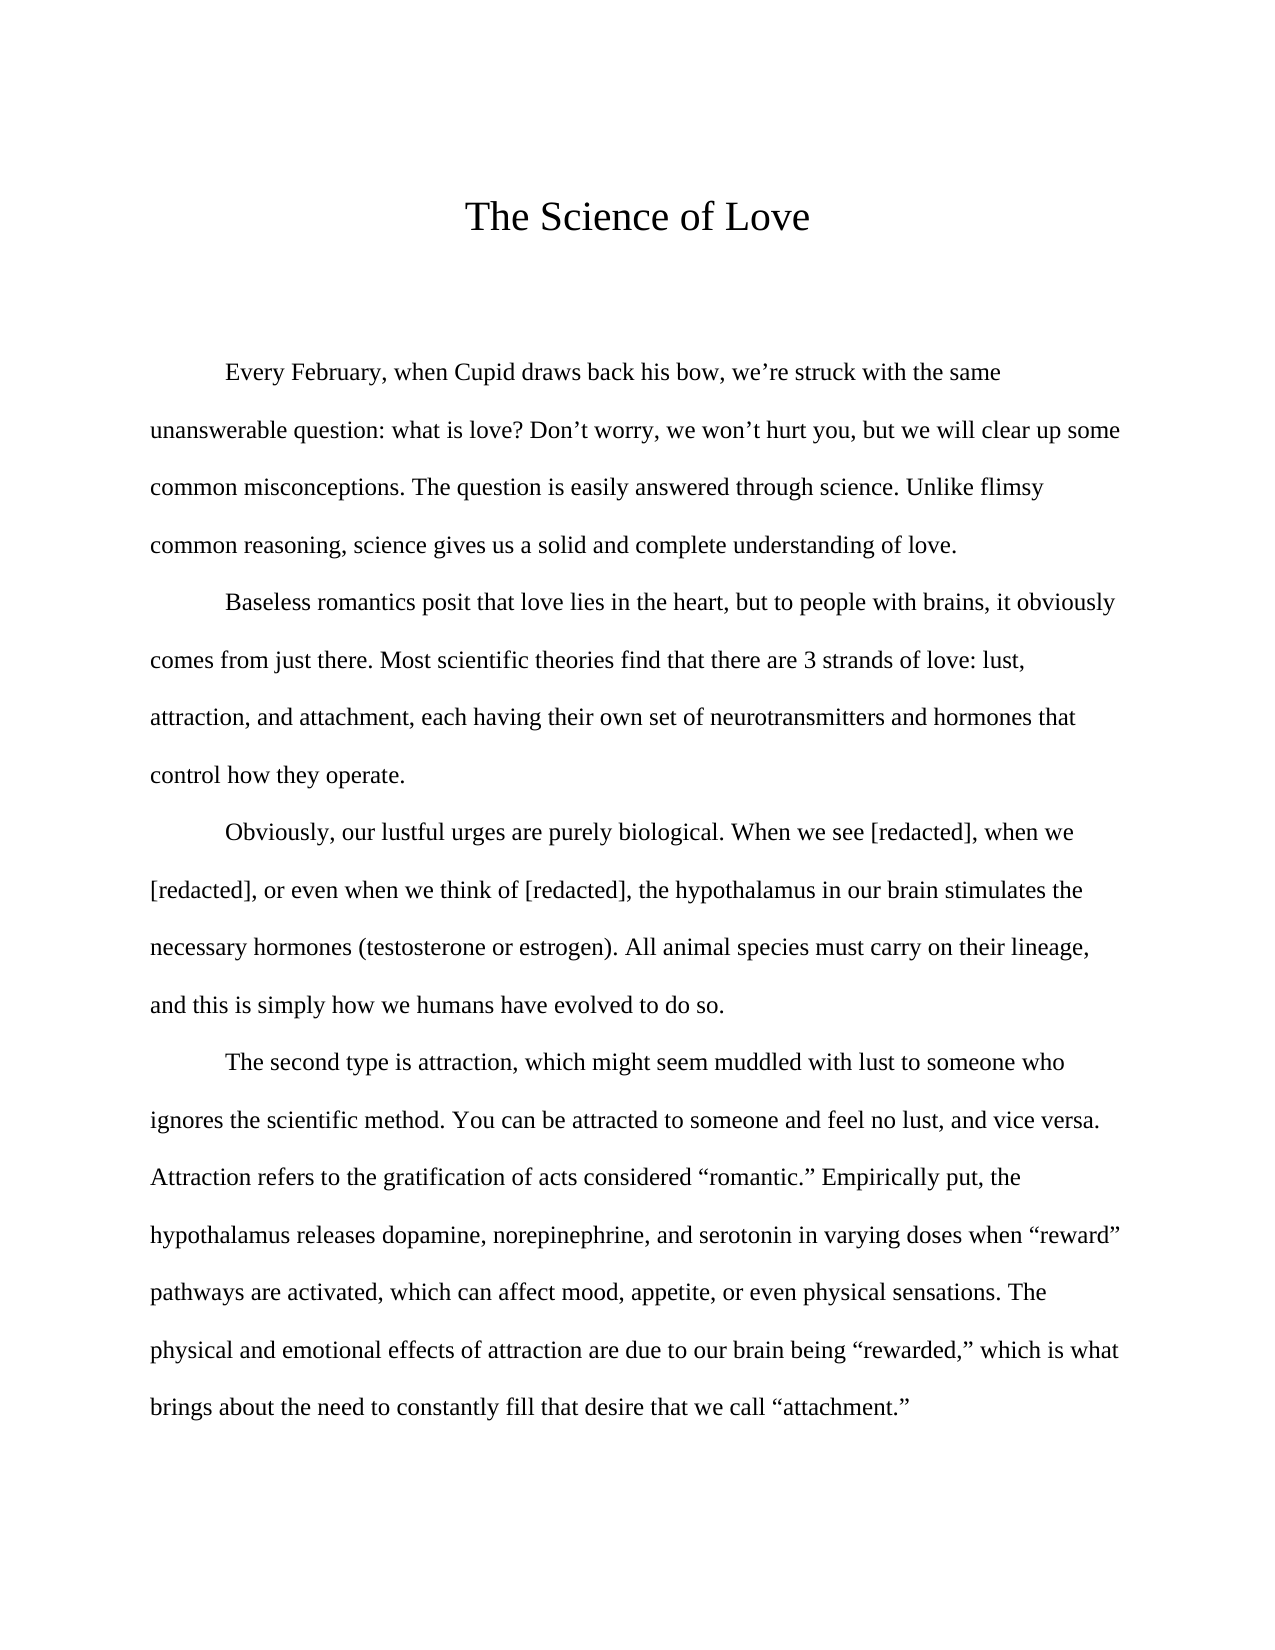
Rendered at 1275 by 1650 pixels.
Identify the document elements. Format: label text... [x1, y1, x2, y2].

text The second type is attraction, which might seem muddled with lust to someone who ignores the scientific method. You can be attracted to someone and feel no lust, and vice versa. Attraction refers to the gratification of acts considered “romantic.” Empirically put, the hypothalamus releases dopamine, norepinephrine, and serotonin in varying doses when “reward” pathways are activated, which can affect mood, appetite, or even physical sensations. The physical and emotional effects of attraction are due to our brain being “rewarded,” which is what brings about the need to constantly fill that desire that we call “attachment.” [150, 1047, 1125, 1421]
subtitle The Science of Love [150, 192, 1125, 239]
text Every February, when Cupid draws back his bow, we’re struck with the same unanswerable question: what is love? Don’t worry, we won’t hurt you, but we will clear up some common misconceptions. The question is easily answered through science. Unlike flimsy common reasoning, science gives us a solid and complete understanding of love. [150, 357, 1125, 559]
text Obviously, our lustful urges are purely biological. When we see [redacted], when we [redacted], or even when we think of [redacted], the hypothalamus in our brain stimulates the necessary hormones (testosterone or estrogen). All animal species must carry on their lineage, and this is simply how we humans have evolved to do so. [150, 817, 1125, 1019]
text Baseless romantics posit that love lies in the heart, but to people with brains, it obviously comes from just there. Most scientific theories find that there are 3 strands of love: lust, attraction, and attachment, each having their own set of neurotransmitters and hormones that control how they operate. [150, 587, 1125, 789]
